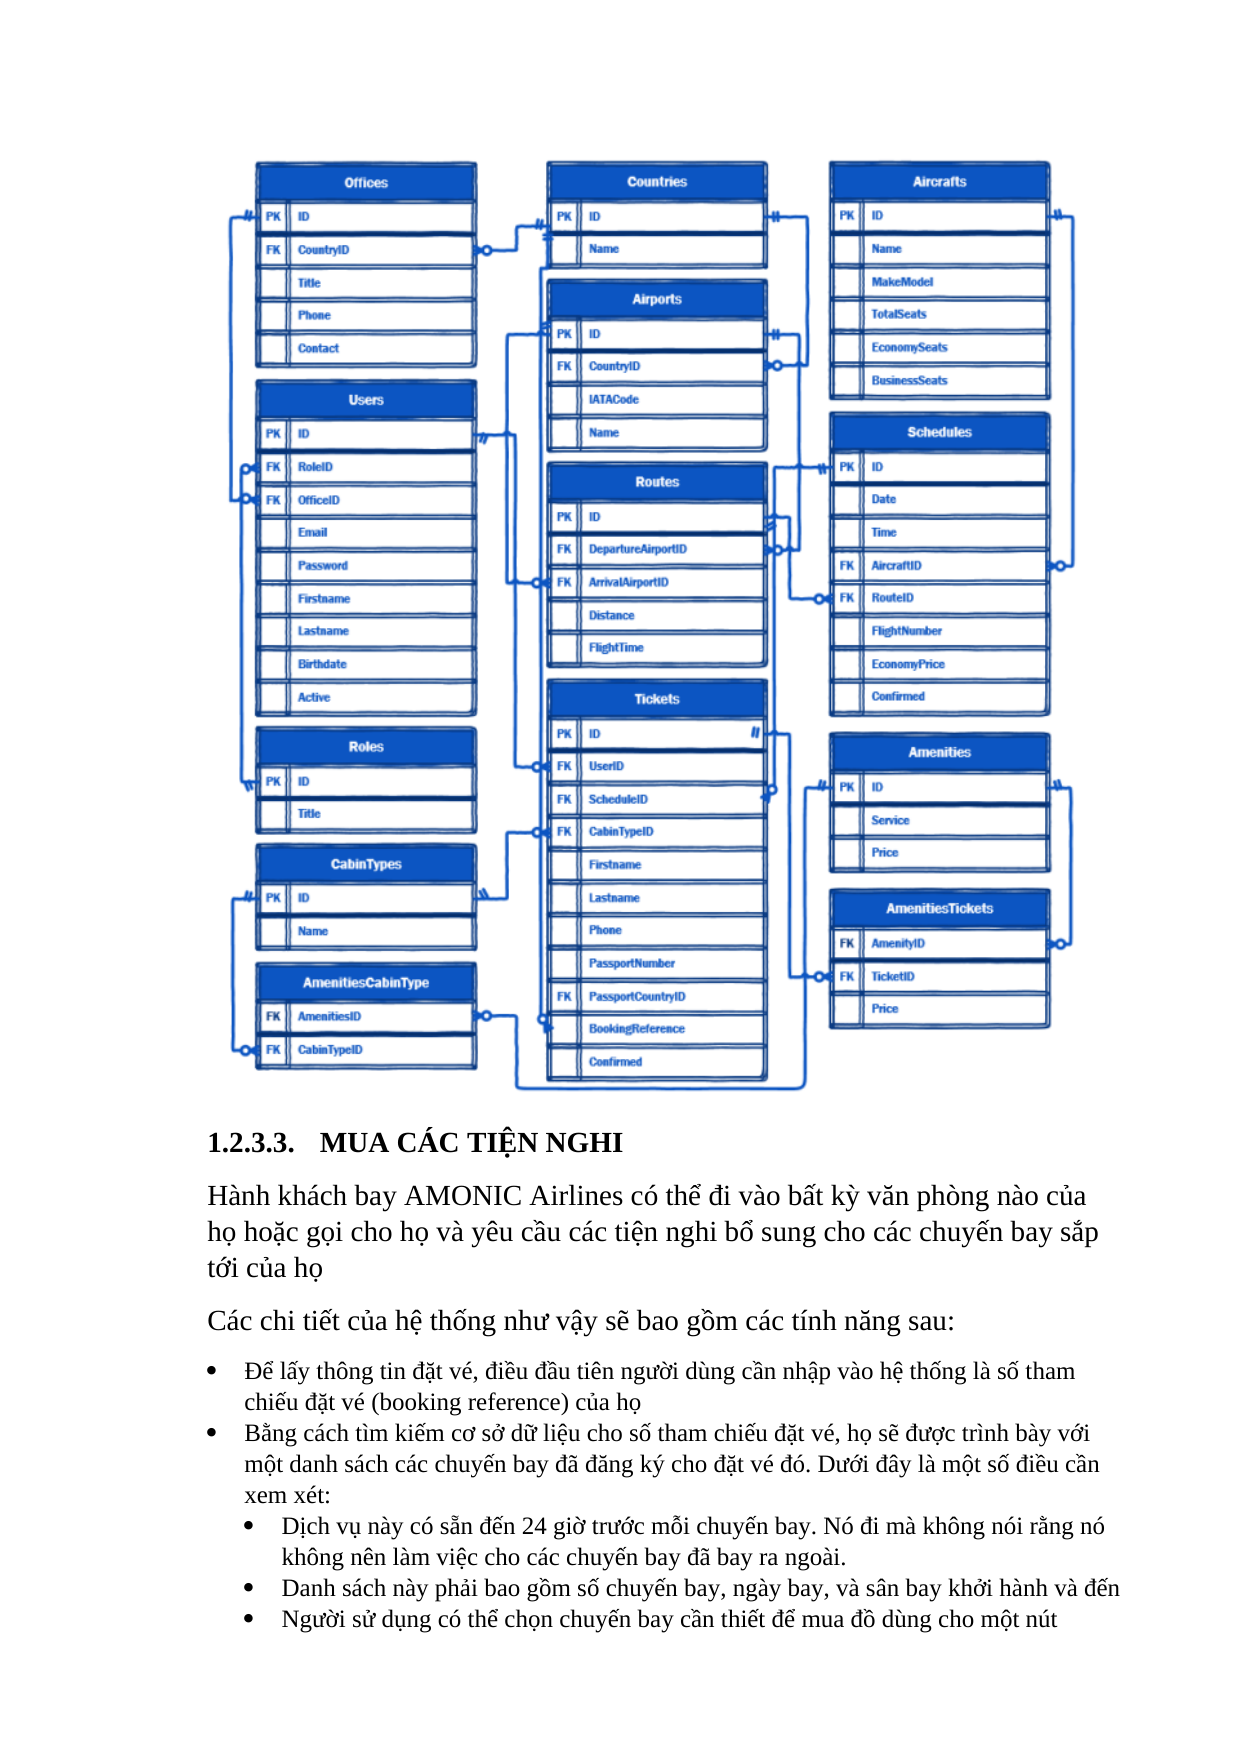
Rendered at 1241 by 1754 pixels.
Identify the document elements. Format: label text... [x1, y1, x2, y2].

text Các chi tiết của hệ thống như vậy sẽ bao gồm các tính năng sau: [207, 1303, 1122, 1337]
picture [207, 147, 1093, 1107]
list Để lấy thông tin đặt vé, điều đầu tiên người dùng cần nhập vào hệ thống là số tham chiếu đặt vé (booking reference) của họ [207, 1356, 1122, 1416]
list MUA CÁC TIỆN NGHI [207, 1125, 1122, 1159]
list Người sử dụng có thể chọn chuyến bay cần thiết để mua đồ dùng cho một nút [244, 1604, 1122, 1633]
list Bằng cách tìm kiếm cơ sở dữ liệu cho số tham chiếu đặt vé, họ sẽ được trình bày với một danh sách các chuyến bay đã đăng ký cho đặt vé đó. Dưới đây là một số điều cần xem xét: [207, 1418, 1122, 1509]
list Danh sách này phải bao gồm số chuyến bay, ngày bay, và sân bay khởi hành và đến [244, 1573, 1122, 1602]
text Hành khách bay AMONIC Airlines có thể đi vào bất kỳ văn phòng nào của họ hoặc gọi cho họ và yêu cầu các tiện nghi bổ sung cho các chuyến bay sắp tới của họ [207, 1178, 1122, 1284]
list Dịch vụ này có sẵn đến 24 giờ trước mỗi chuyến bay. Nó đi mà không nói rằng nó không nên làm việc cho các chuyến bay đã bay ra ngoài. [244, 1511, 1122, 1571]
